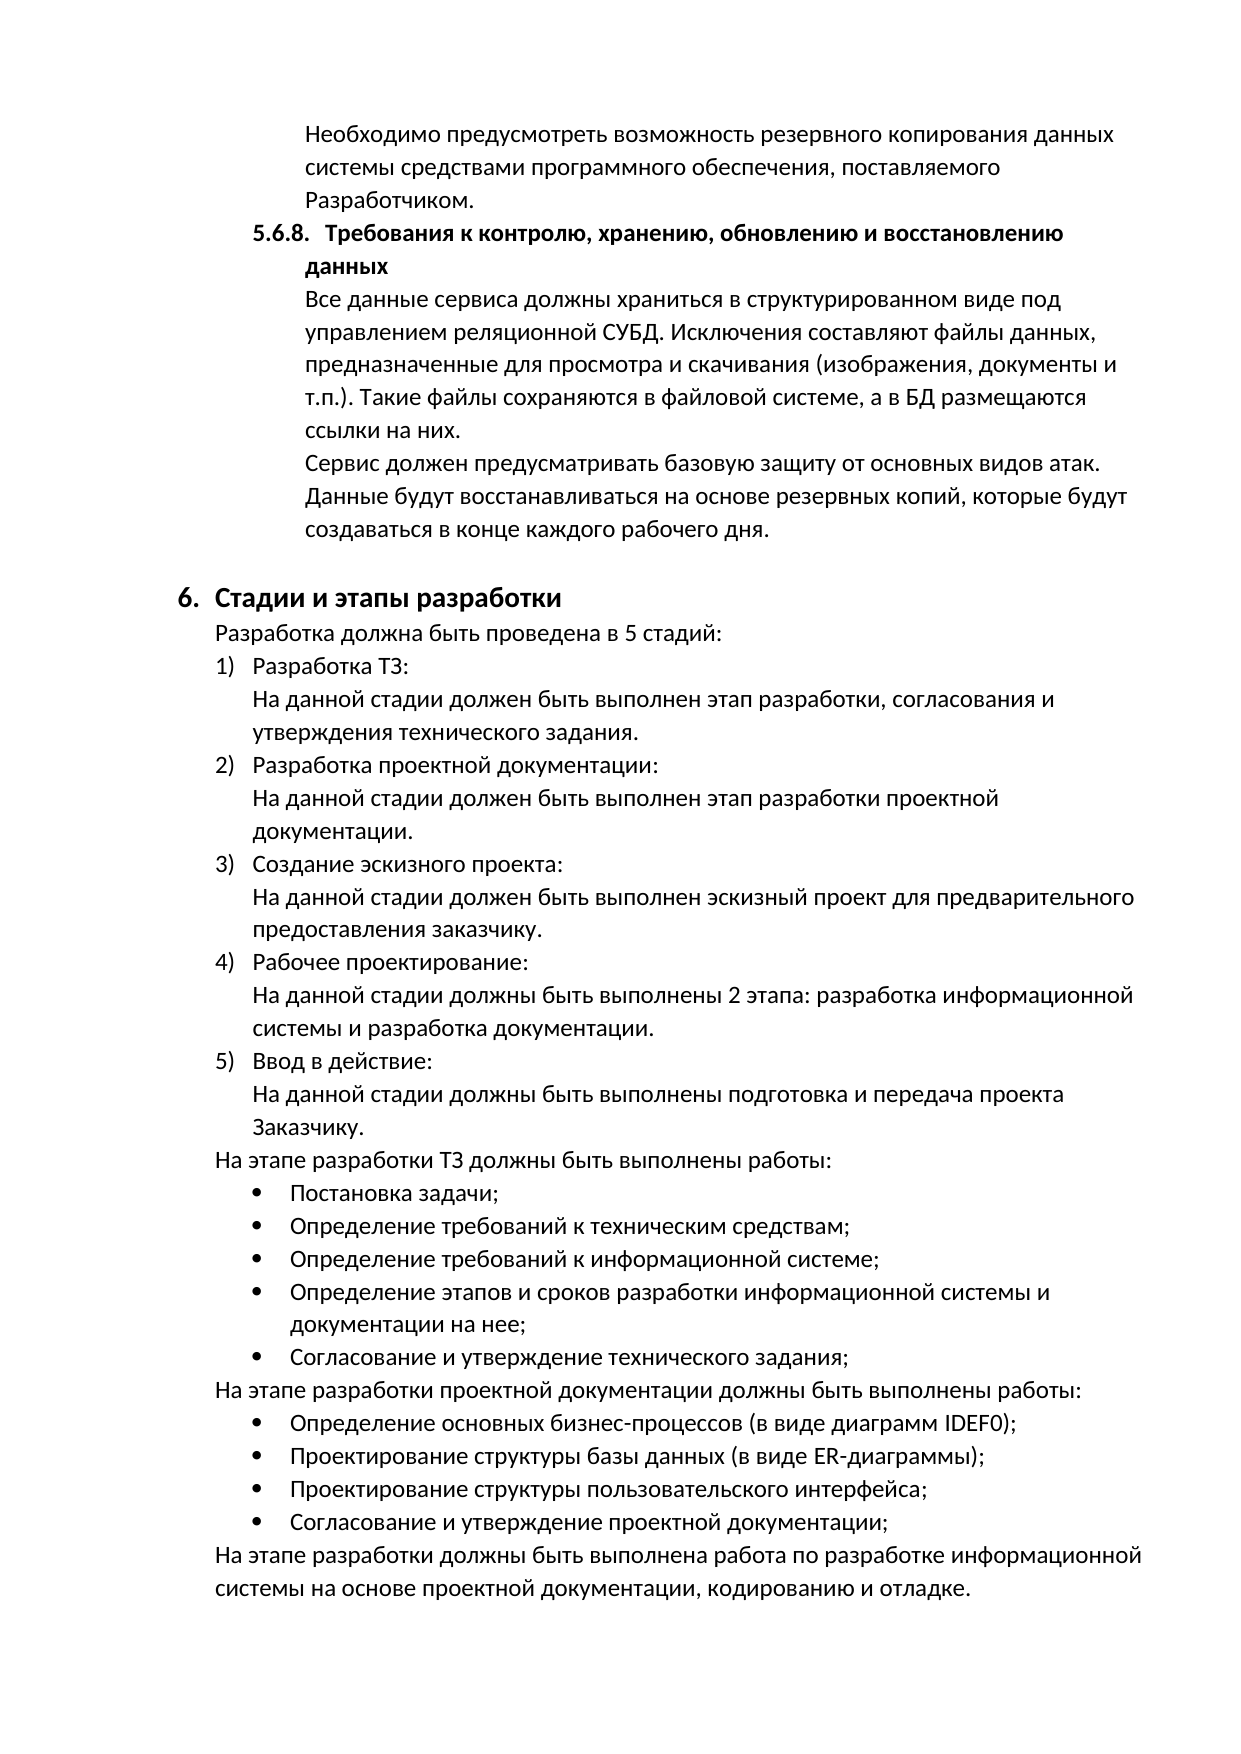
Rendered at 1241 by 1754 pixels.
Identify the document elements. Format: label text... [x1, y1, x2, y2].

list На этапе разработки ТЗ должны быть выполнены работы: [215, 1144, 1152, 1174]
list Согласование и утверждение технического задания; [252, 1342, 1152, 1372]
list Разработка проектной документации: [215, 749, 1152, 779]
list Постановка задачи; [252, 1177, 1152, 1207]
list Стадии и этапы разработки [177, 579, 1152, 614]
list Определение требований к информационной системе; [252, 1243, 1152, 1273]
list Данные будут восстанавливаться на основе резервных копий, которые будут создаваться в конце каждого рабочего дня. [305, 480, 1152, 544]
list Ввод в действие: [215, 1045, 1152, 1076]
list На этапе разработки должны быть выполнена работа по разработке информационной системы на основе проектной документации, кодированию и отладке. [215, 1539, 1152, 1602]
list На данной стадии должны быть выполнены подготовка и передача проекта Заказчику. [252, 1078, 1152, 1142]
list Определение требований к техническим средствам; [252, 1210, 1152, 1240]
list На данной стадии должны быть выполнены 2 этапа: разработка информационной системы и разработка документации. [252, 979, 1152, 1043]
list Рабочее проектирование: [215, 947, 1152, 977]
list Создание эскизного проекта: [215, 848, 1152, 878]
list На данной стадии должен быть выполнен этап разработки, согласования и утверждения технического задания. [252, 683, 1152, 747]
list На этапе разработки проектной документации должны быть выполнены работы: [215, 1374, 1152, 1405]
list Согласование и утверждение проектной документации; [252, 1506, 1152, 1537]
list Проектирование структуры пользовательского интерфейса; [252, 1473, 1152, 1504]
list Проектирование структуры базы данных (в виде ER-диаграммы); [252, 1440, 1152, 1471]
list Необходимо предусмотреть возможность резервного копирования данных системы средствами программного обеспечения, поставляемого Разработчиком. [305, 118, 1152, 214]
list Определение этапов и сроков разработки информационной системы и документации на нее; [252, 1276, 1152, 1339]
list Все данные сервиса должны храниться в структурированном виде под управлением реляционной СУБД. Исключения составляют файлы данных, предназначенные для просмотра и скачивания (изображения, документы и т.п.). Такие файлы сохраняются в файловой системе, а в БД размещаются ссылки на них. [305, 283, 1152, 445]
list Разработка ТЗ: [215, 650, 1152, 681]
list Требования к контролю, хранению, обновлению и восстановлению данных [252, 217, 1152, 280]
list Определение основных бизнес-процессов (в виде диаграмм IDEF0); [252, 1407, 1152, 1438]
list Сервис должен предусматривать базовую защиту от основных видов атак. [305, 447, 1152, 478]
list На данной стадии должен быть выполнен эскизный проект для предварительного предоставления заказчику. [252, 881, 1152, 944]
list Разработка должна быть проведена в 5 стадий: [215, 617, 1152, 648]
list На данной стадии должен быть выполнен этап разработки проектной документации. [252, 782, 1152, 845]
